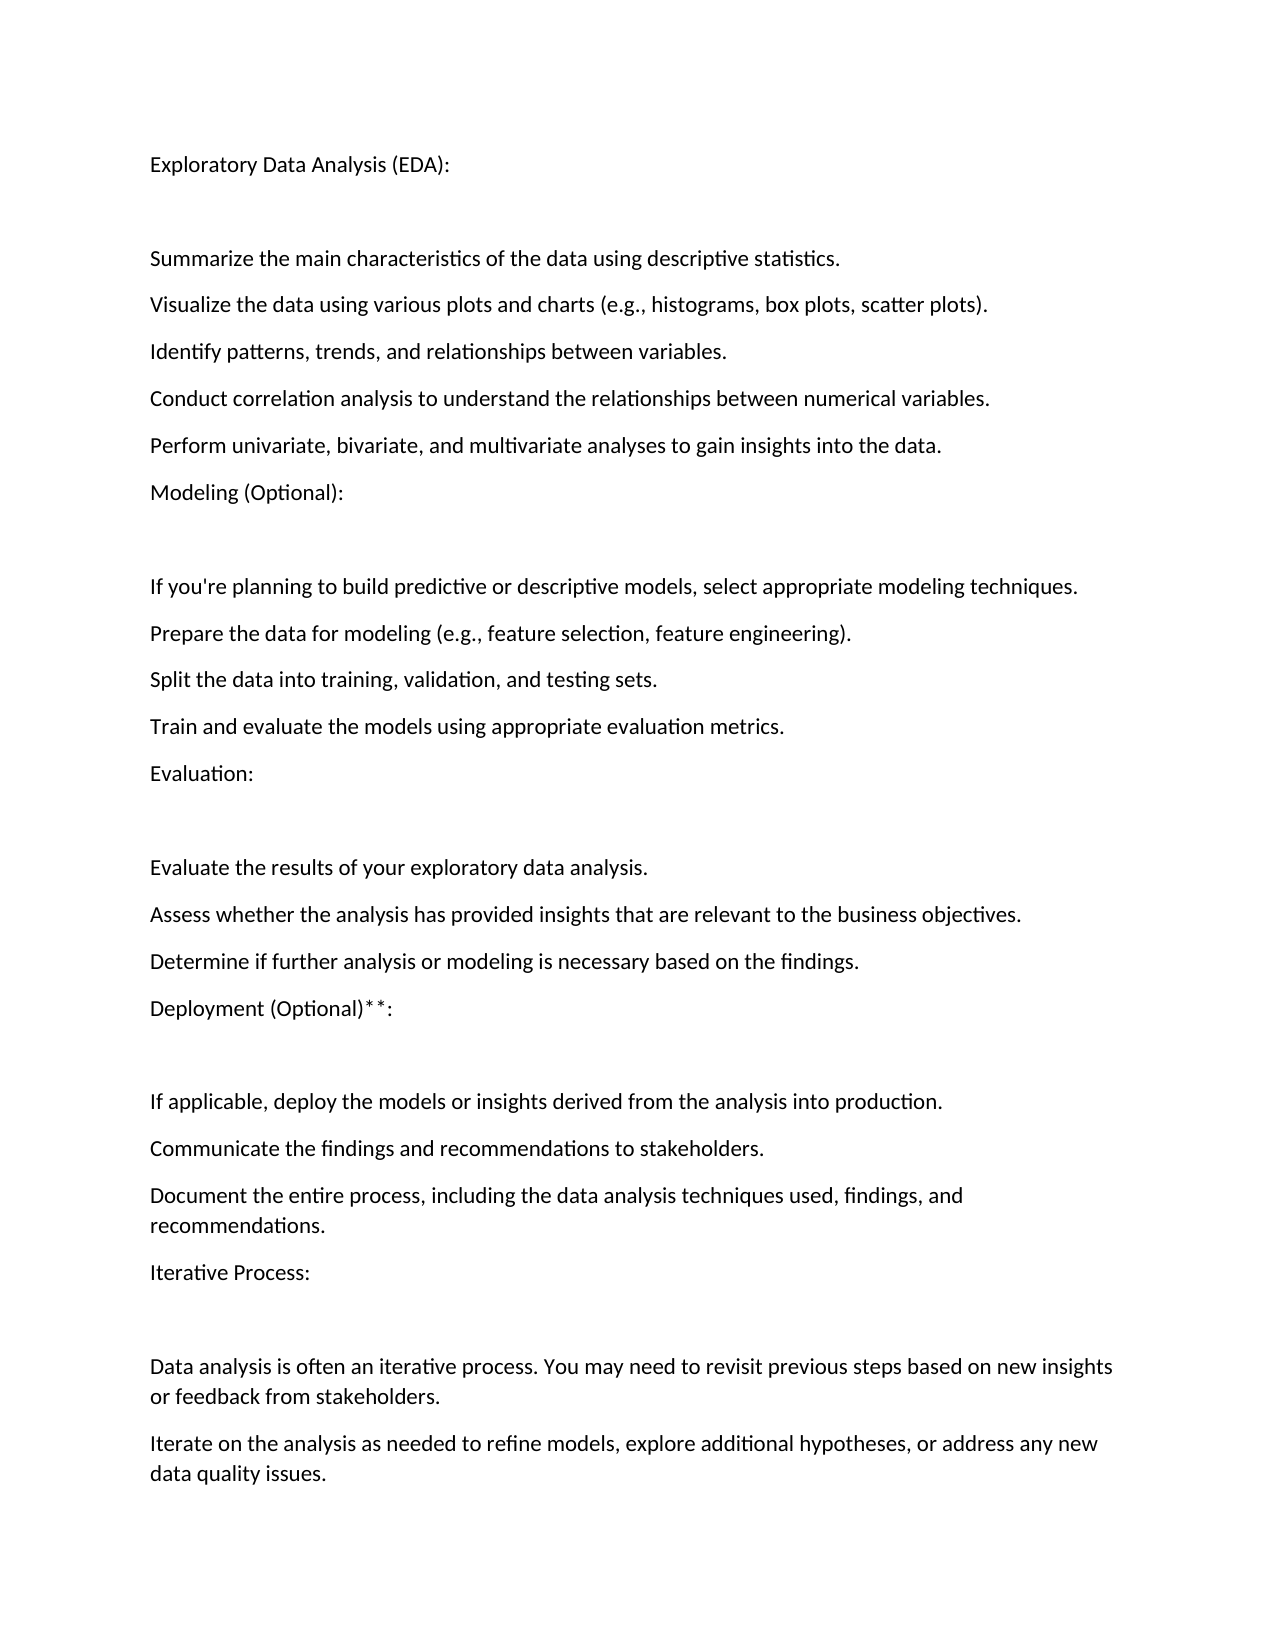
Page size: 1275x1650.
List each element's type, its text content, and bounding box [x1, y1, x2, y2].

text Iterate on the analysis as needed to refine models, explore additional hypotheses, or address any new data quality issues. [150, 1429, 1125, 1487]
text Assess whether the analysis has provided insights that are relevant to the business objectives. [150, 900, 1125, 928]
text If applicable, deploy the models or insights derived from the analysis into production. [150, 1087, 1125, 1116]
text Visualize the data using various plots and charts (e.g., histograms, box plots, scatter plots). [150, 291, 1125, 319]
text Deployment (Optional)**: [150, 994, 1125, 1022]
text Communicate the findings and recommendations to stakeholders. [150, 1134, 1125, 1162]
text Identify patterns, trends, and relationships between variables. [150, 337, 1125, 366]
text Summarize the main characteristics of the data using descriptive statistics. [150, 244, 1125, 272]
text Split the data into training, validation, and testing sets. [150, 666, 1125, 694]
text Exploratory Data Analysis (EDA): [150, 150, 1125, 178]
text If you're planning to build predictive or descriptive models, select appropriate modeling techniques. [150, 572, 1125, 600]
text Modeling (Optional): [150, 478, 1125, 506]
text Document the entire process, including the data analysis techniques used, findings, and recommendations. [150, 1181, 1125, 1239]
text Evaluate the results of your exploratory data analysis. [150, 853, 1125, 881]
text Prepare the data for modeling (e.g., feature selection, feature engineering). [150, 619, 1125, 647]
text Train and evaluate the models using appropriate evaluation metrics. [150, 712, 1125, 741]
text Determine if further analysis or modeling is necessary based on the findings. [150, 947, 1125, 975]
text Iterative Process: [150, 1258, 1125, 1286]
text Data analysis is often an iterative process. You may need to revisit previous steps based on new insights or feedback from stakeholders. [150, 1352, 1125, 1410]
text Conduct correlation analysis to understand the relationships between numerical variables. [150, 384, 1125, 412]
text Perform univariate, bivariate, and multivariate analyses to gain insights into the data. [150, 431, 1125, 459]
text Evaluation: [150, 759, 1125, 787]
